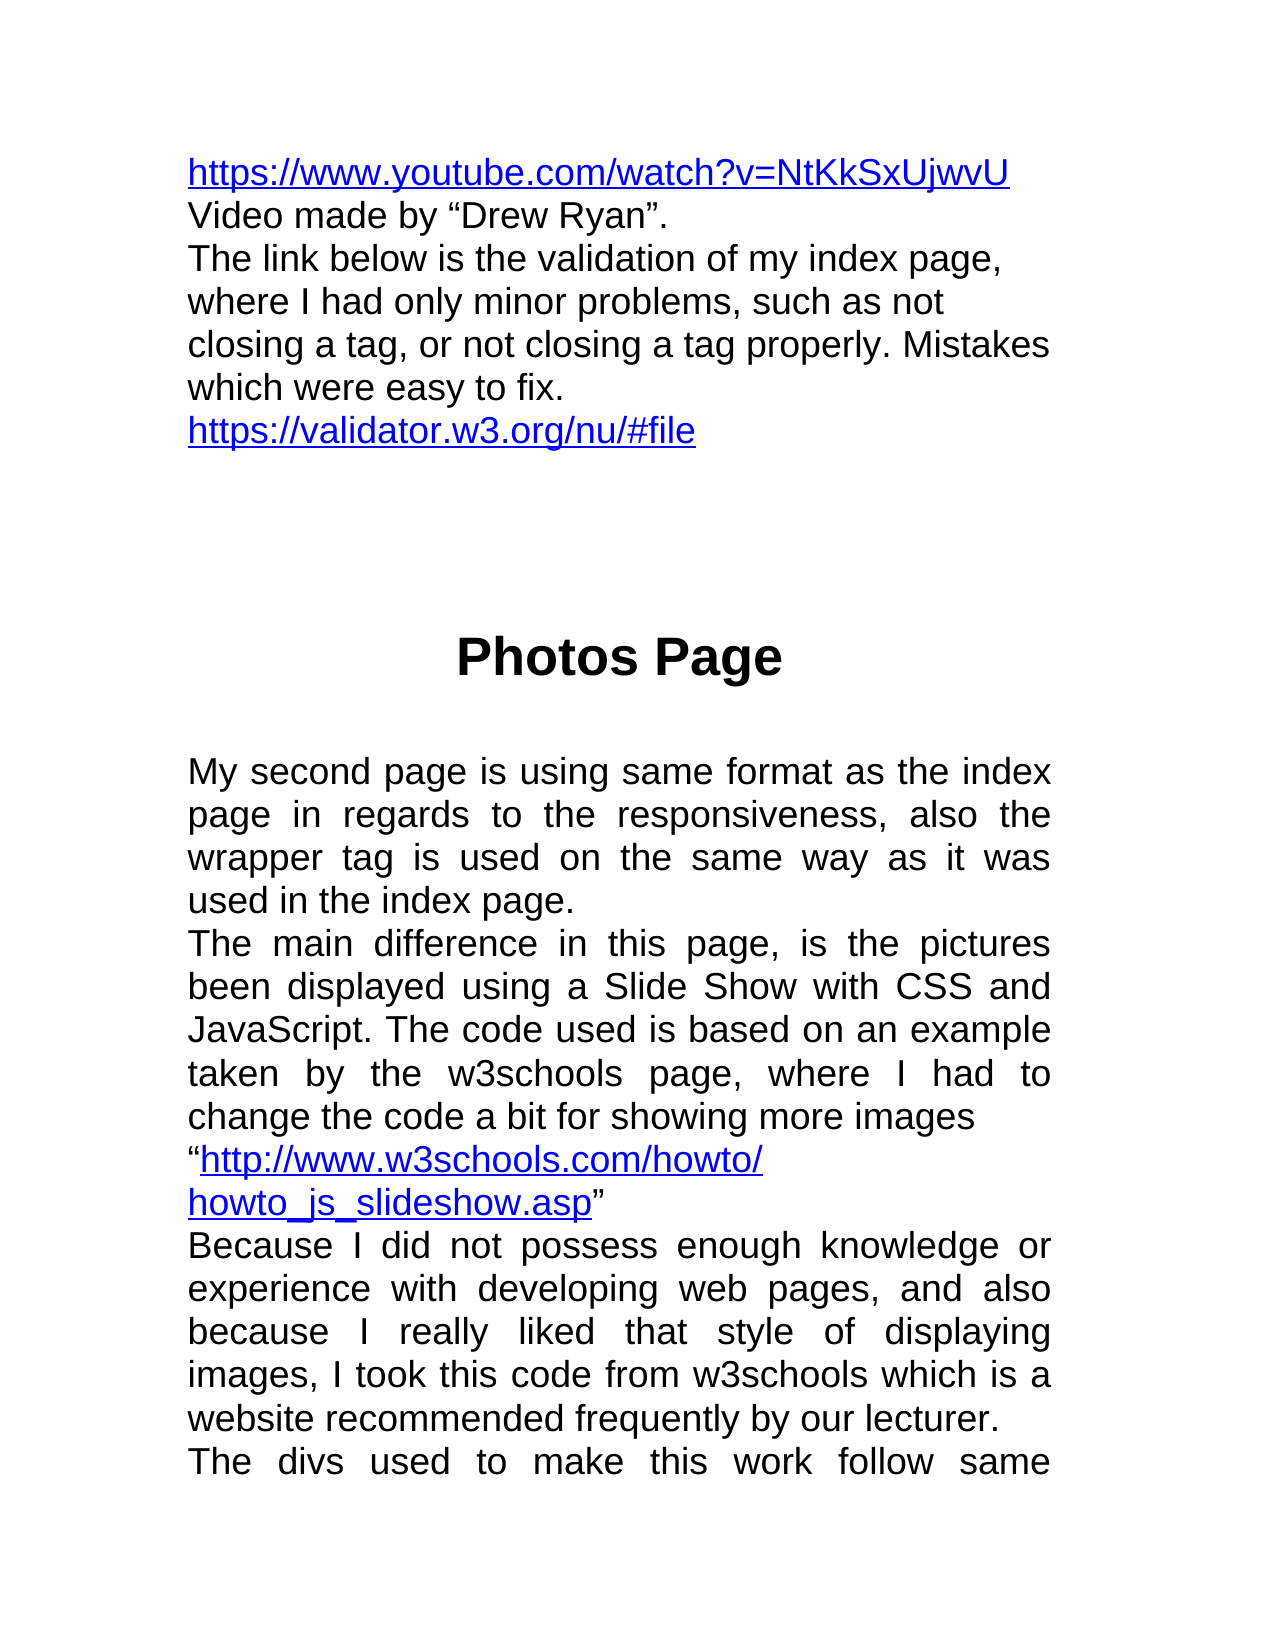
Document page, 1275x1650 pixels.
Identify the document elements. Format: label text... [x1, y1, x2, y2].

text https://www.youtube.com/watch?v=NtKkSxUjwvU [187, 150, 1052, 193]
text “http://www.w3schools.com/howto/howto_js_slideshow.asp” [187, 1137, 1052, 1223]
text The main difference in this page, is the pictures been displayed using a Slide Show with CSS and JavaScript. The code used is based on an example taken by the w3schools page, where I had to change the code a bit for showing more images [187, 921, 1052, 1137]
text Because I did not possess enough knowledge or experience with developing web pages, and also because I really liked that style of displaying images, I took this code from w3schools which is a website recommended frequently by our lecturer. [187, 1223, 1052, 1439]
text My second page is using same format as the index page in regards to the responsiveness, also the wrapper tag is used on the same way as it was used in the index page. [187, 749, 1052, 921]
text Photos Page [187, 624, 1052, 687]
text The link below is the validation of my index page, where I had only minor problems, such as not closing a tag, or not closing a tag properly. Mistakes which were easy to fix. [187, 236, 1052, 409]
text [187, 1439, 1052, 1482]
text Video made by “Drew Ryan”. [187, 193, 1052, 236]
text https://validator.w3.org/nu/#file [187, 409, 1052, 452]
